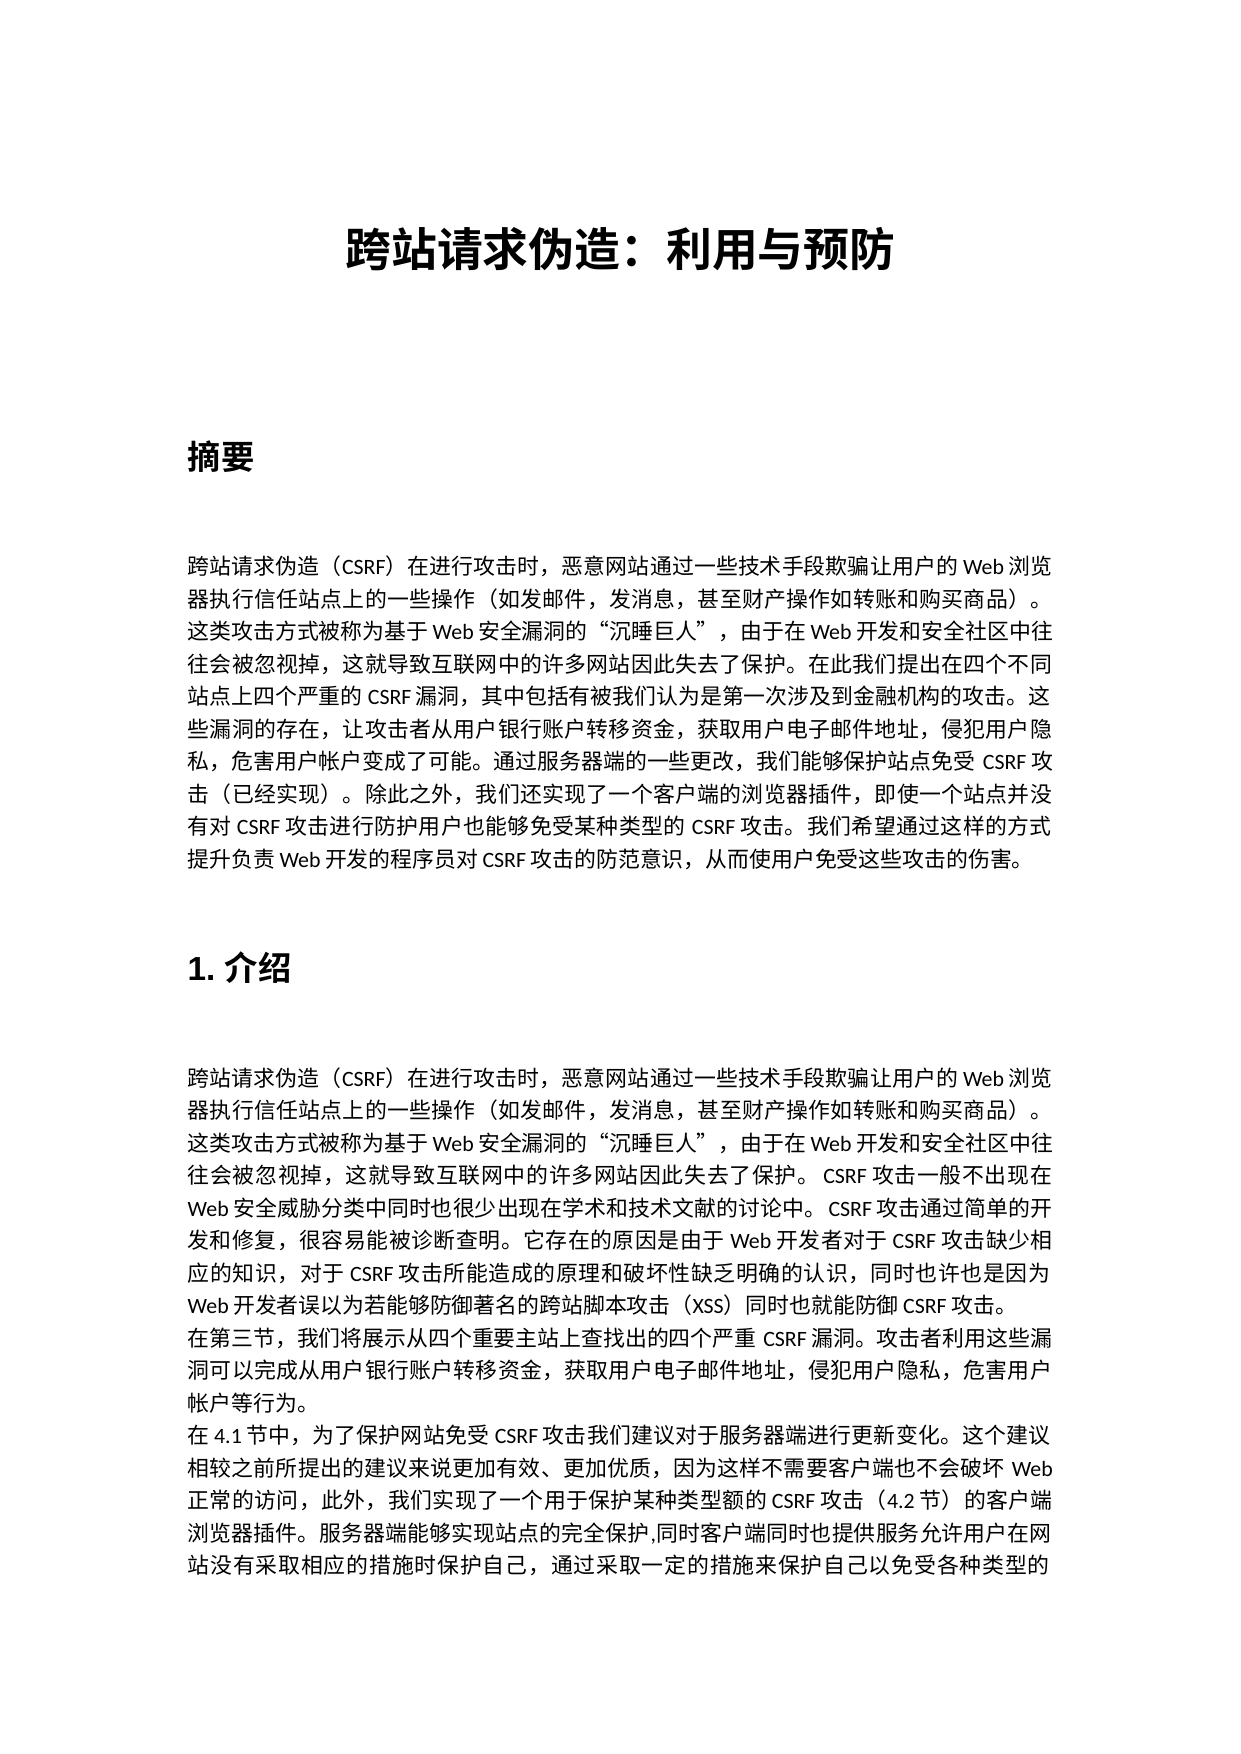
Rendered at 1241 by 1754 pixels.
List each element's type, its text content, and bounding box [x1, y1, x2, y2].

text 跨站请求伪造（CSRF）在进行攻击时，恶意网站通过一些技术手段欺骗让用户的Web浏览器执行信任站点上的一些操作（如发邮件，发消息，甚至财产操作如转账和购买商品）。这类攻击方式被称为基于Web安全漏洞的“沉睡巨人”，由于在Web开发和安全社区中往往会被忽视掉，这就导致互联网中的许多网站因此失去了保护。CSRF攻击一般不出现在Web安全威胁分类中同时也很少出现在学术和技术文献的讨论中。CSRF攻击通过简单的开发和修复，很容易能被诊断查明。它存在的原因是由于Web开发者对于CSRF攻击缺少相应的知识，对于CSRF攻击所能造成的原理和破坏性缺乏明确的认识，同时也许也是因为Web开发者误以为若能够防御著名的跨站脚本攻击（XSS）同时也就能防御CSRF攻击。 [187, 1060, 1053, 1320]
subtitle 跨站请求伪造：利用与预防 [187, 197, 1053, 295]
subtitle 介绍 [187, 933, 1053, 998]
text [187, 1418, 1053, 1580]
subtitle 摘要 [187, 422, 1053, 487]
text 在第三节，我们将展示从四个重要主站上查找出的四个严重CSRF漏洞。攻击者利用这些漏洞可以完成从用户银行账户转移资金，获取用户电子邮件地址，侵犯用户隐私，危害用户帐户等行为。 [187, 1320, 1053, 1418]
text 跨站请求伪造（CSRF）在进行攻击时，恶意网站通过一些技术手段欺骗让用户的Web浏览器执行信任站点上的一些操作（如发邮件，发消息，甚至财产操作如转账和购买商品）。这类攻击方式被称为基于Web安全漏洞的“沉睡巨人”，由于在Web开发和安全社区中往往会被忽视掉，这就导致互联网中的许多网站因此失去了保护。在此我们提出在四个不同站点上四个严重的CSRF漏洞，其中包括有被我们认为是第一次涉及到金融机构的攻击。这些漏洞的存在，让攻击者从用户银行账户转移资金，获取用户电子邮件地址，侵犯用户隐私，危害用户帐户变成了可能。通过服务器端的一些更改，我们能够保护站点免受CSRF攻击（已经实现）。除此之外，我们还实现了一个客户端的浏览器插件，即使一个站点并没有对CSRF攻击进行防护用户也能够免受某种类型的CSRF攻击。我们希望通过这样的方式提升负责Web开发的程序员对CSRF攻击的防范意识，从而使用户免受这些攻击的伤害。 [187, 549, 1053, 874]
